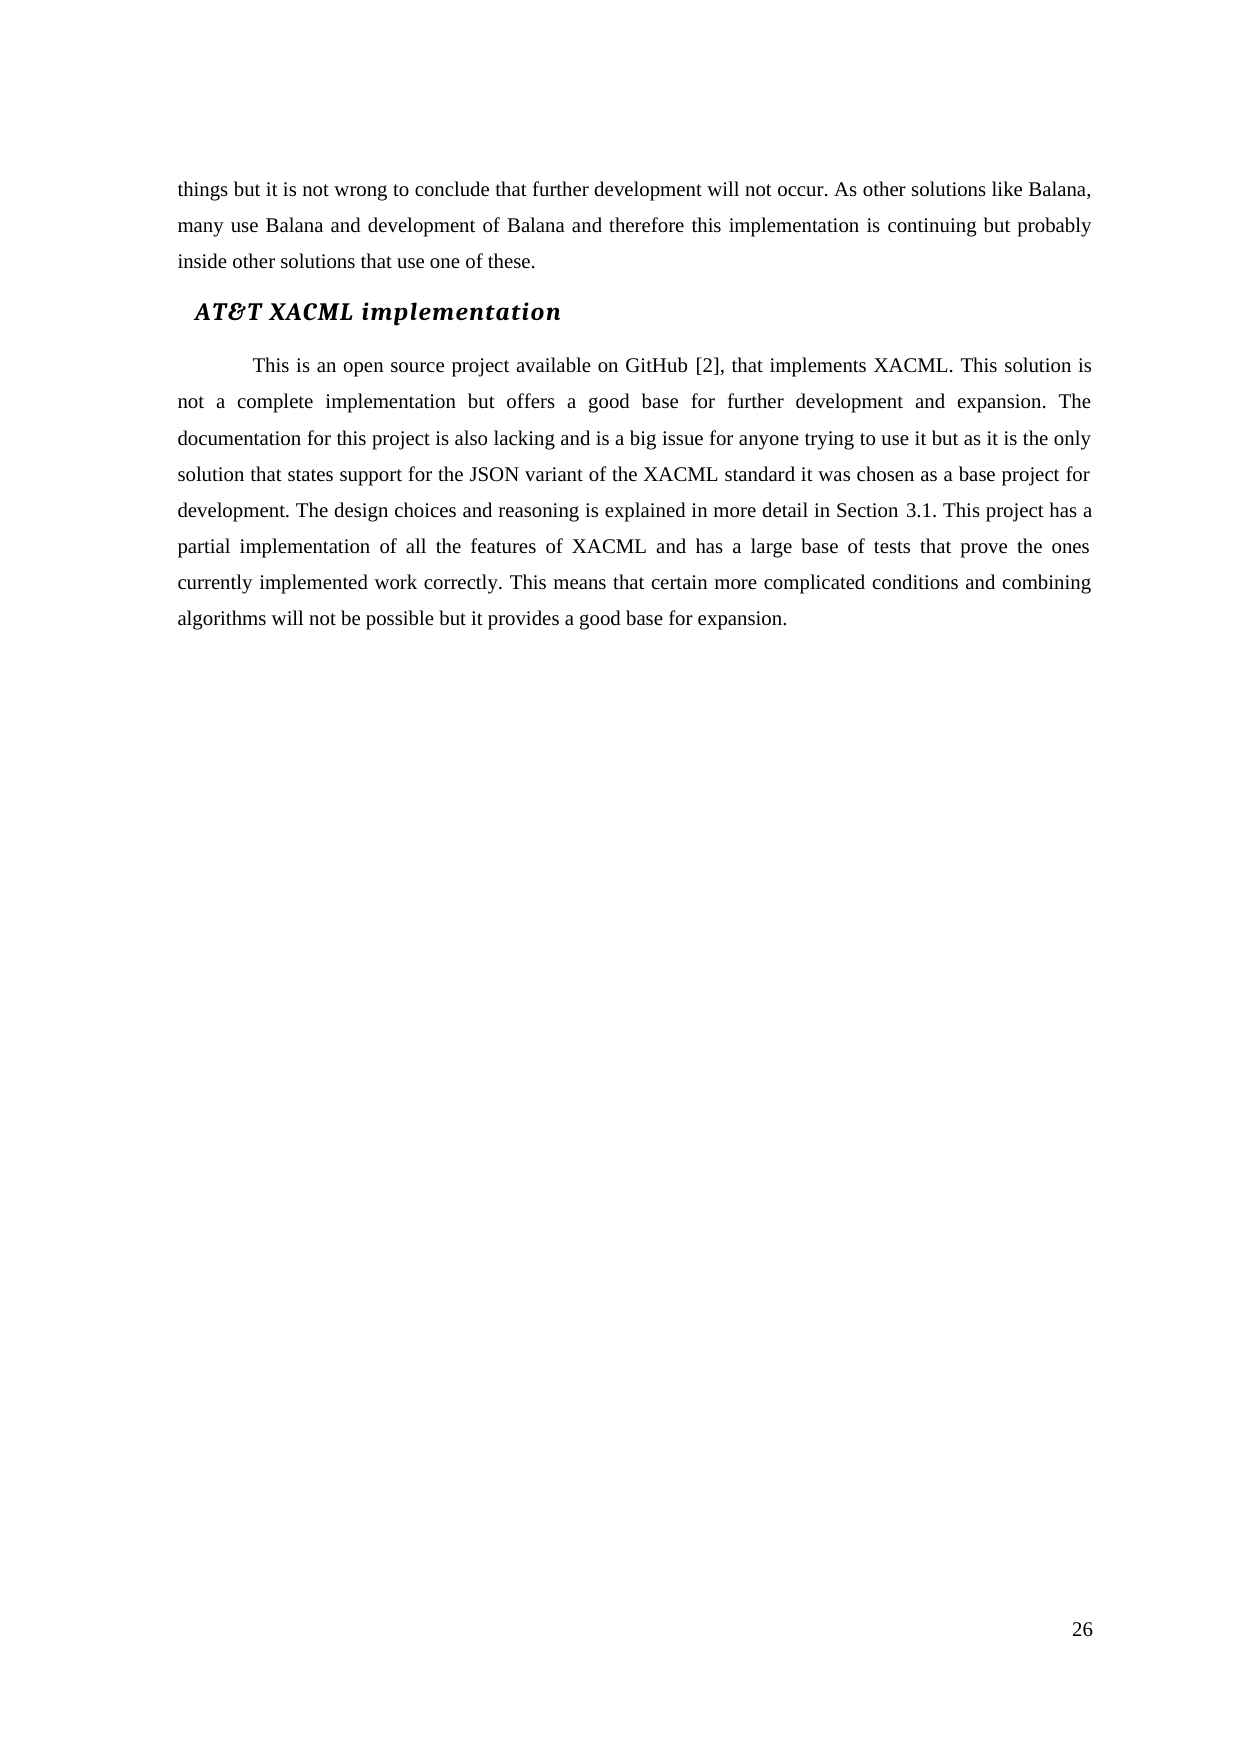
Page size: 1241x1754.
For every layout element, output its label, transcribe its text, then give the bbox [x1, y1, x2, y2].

subtitle AT&T XACML implementation [195, 298, 1092, 327]
text This is an open source project available on GitHub , that implements XACML. This solution is not a complete implementation but offers a good base for further development and expansion. The documentation for this project is also lacking and is a big issue for anyone trying to use it but as it is the only solution that states support for the JSON variant of the XACML standard it was chosen as a base project for development. The design choices and reasoning is explained in more detail in Section 3.1. This project has a partial implementation of all the features of XACML and has a large base of tests that prove the ones currently implemented work correctly. This means that certain more complicated conditions and combining algorithms will not be possible but it provides a good base for expansion. [177, 353, 1092, 630]
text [177, 177, 1092, 273]
